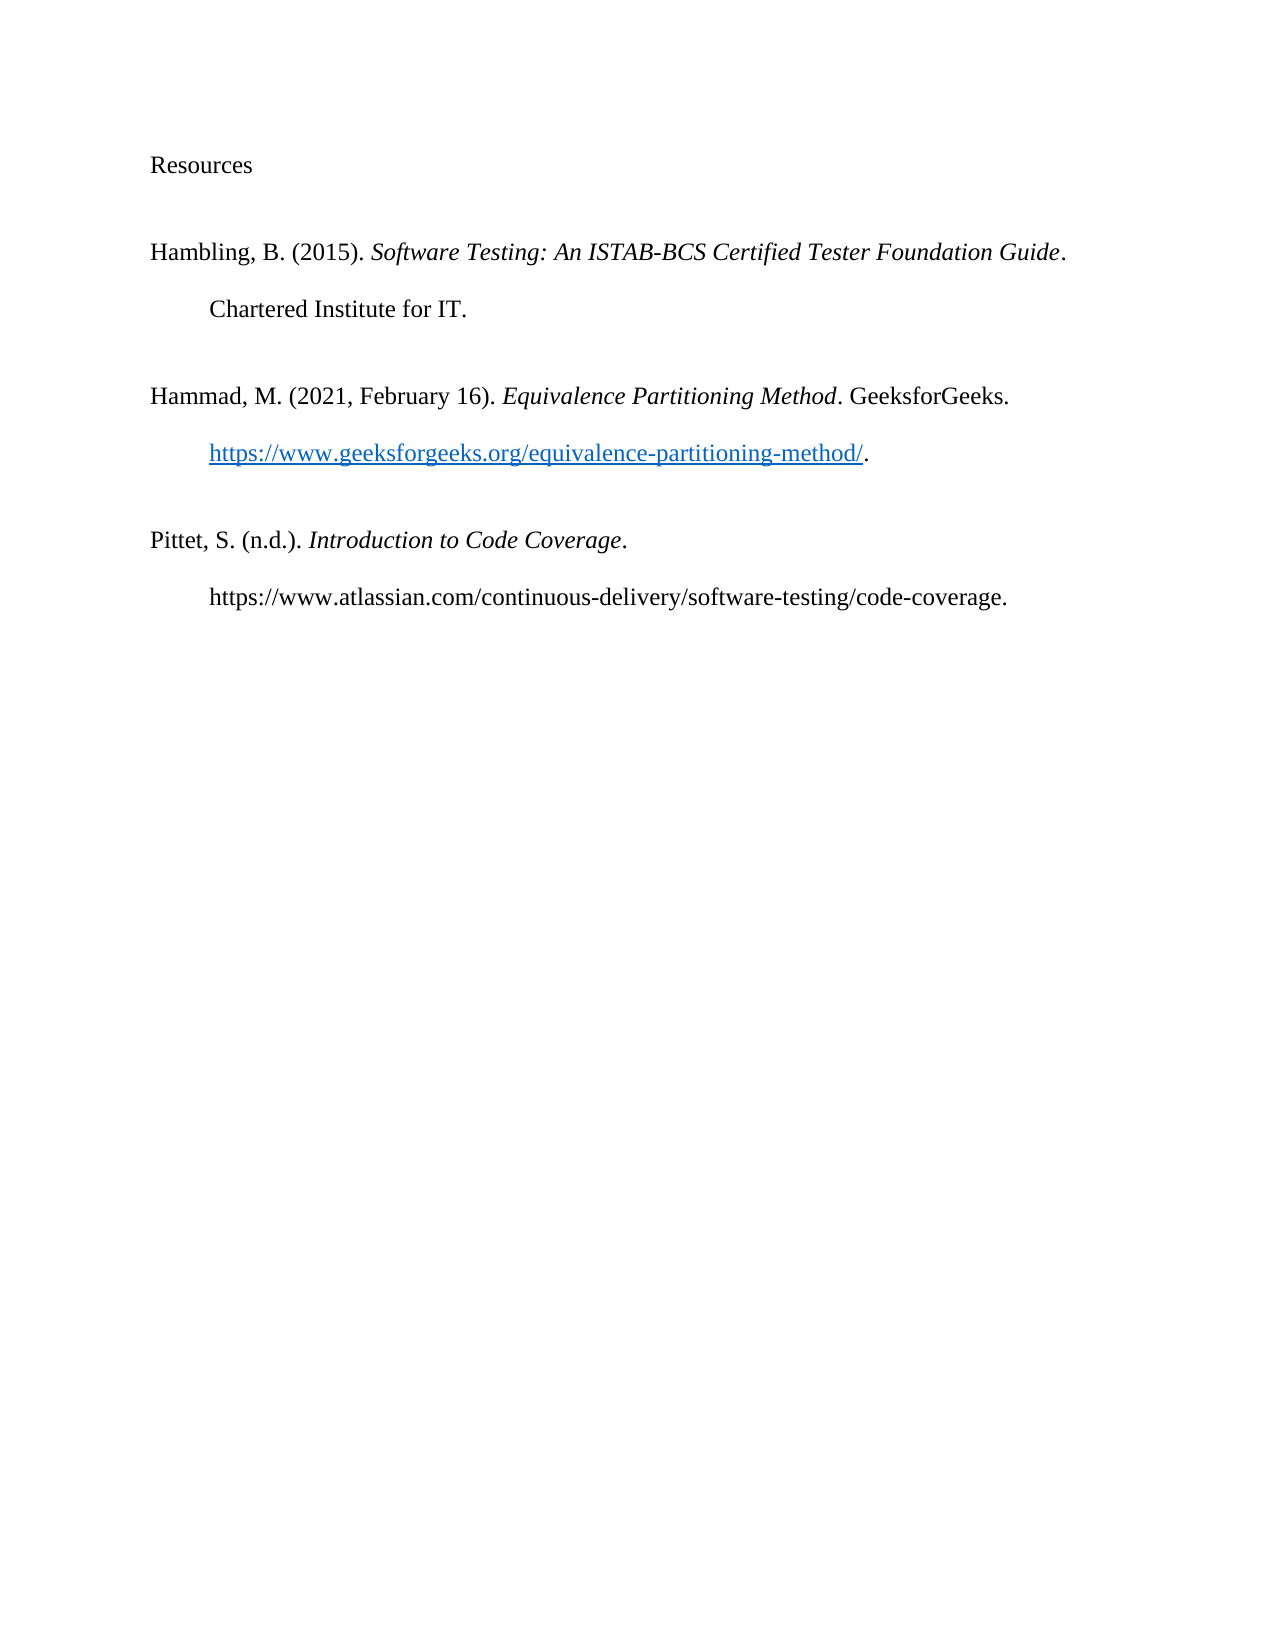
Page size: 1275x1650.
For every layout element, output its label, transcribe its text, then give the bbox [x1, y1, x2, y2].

text Hammad, M. (2021, February 16). Equivalence Partitioning Method. GeeksforGeeks. https://www.geeksforgeeks.org/equivalence-partitioning-method/. [150, 381, 1125, 467]
text Resources [150, 150, 1125, 179]
text Hambling, B. (2015). Software Testing: An ISTAB-BCS Certified Tester Foundation Guide. Chartered Institute for IT. [150, 237, 1125, 323]
text Pittet, S. (n.d.). Introduction to Code Coverage. https://www.atlassian.com/continuous-delivery/software-testing/code-coverage. [150, 525, 1125, 611]
